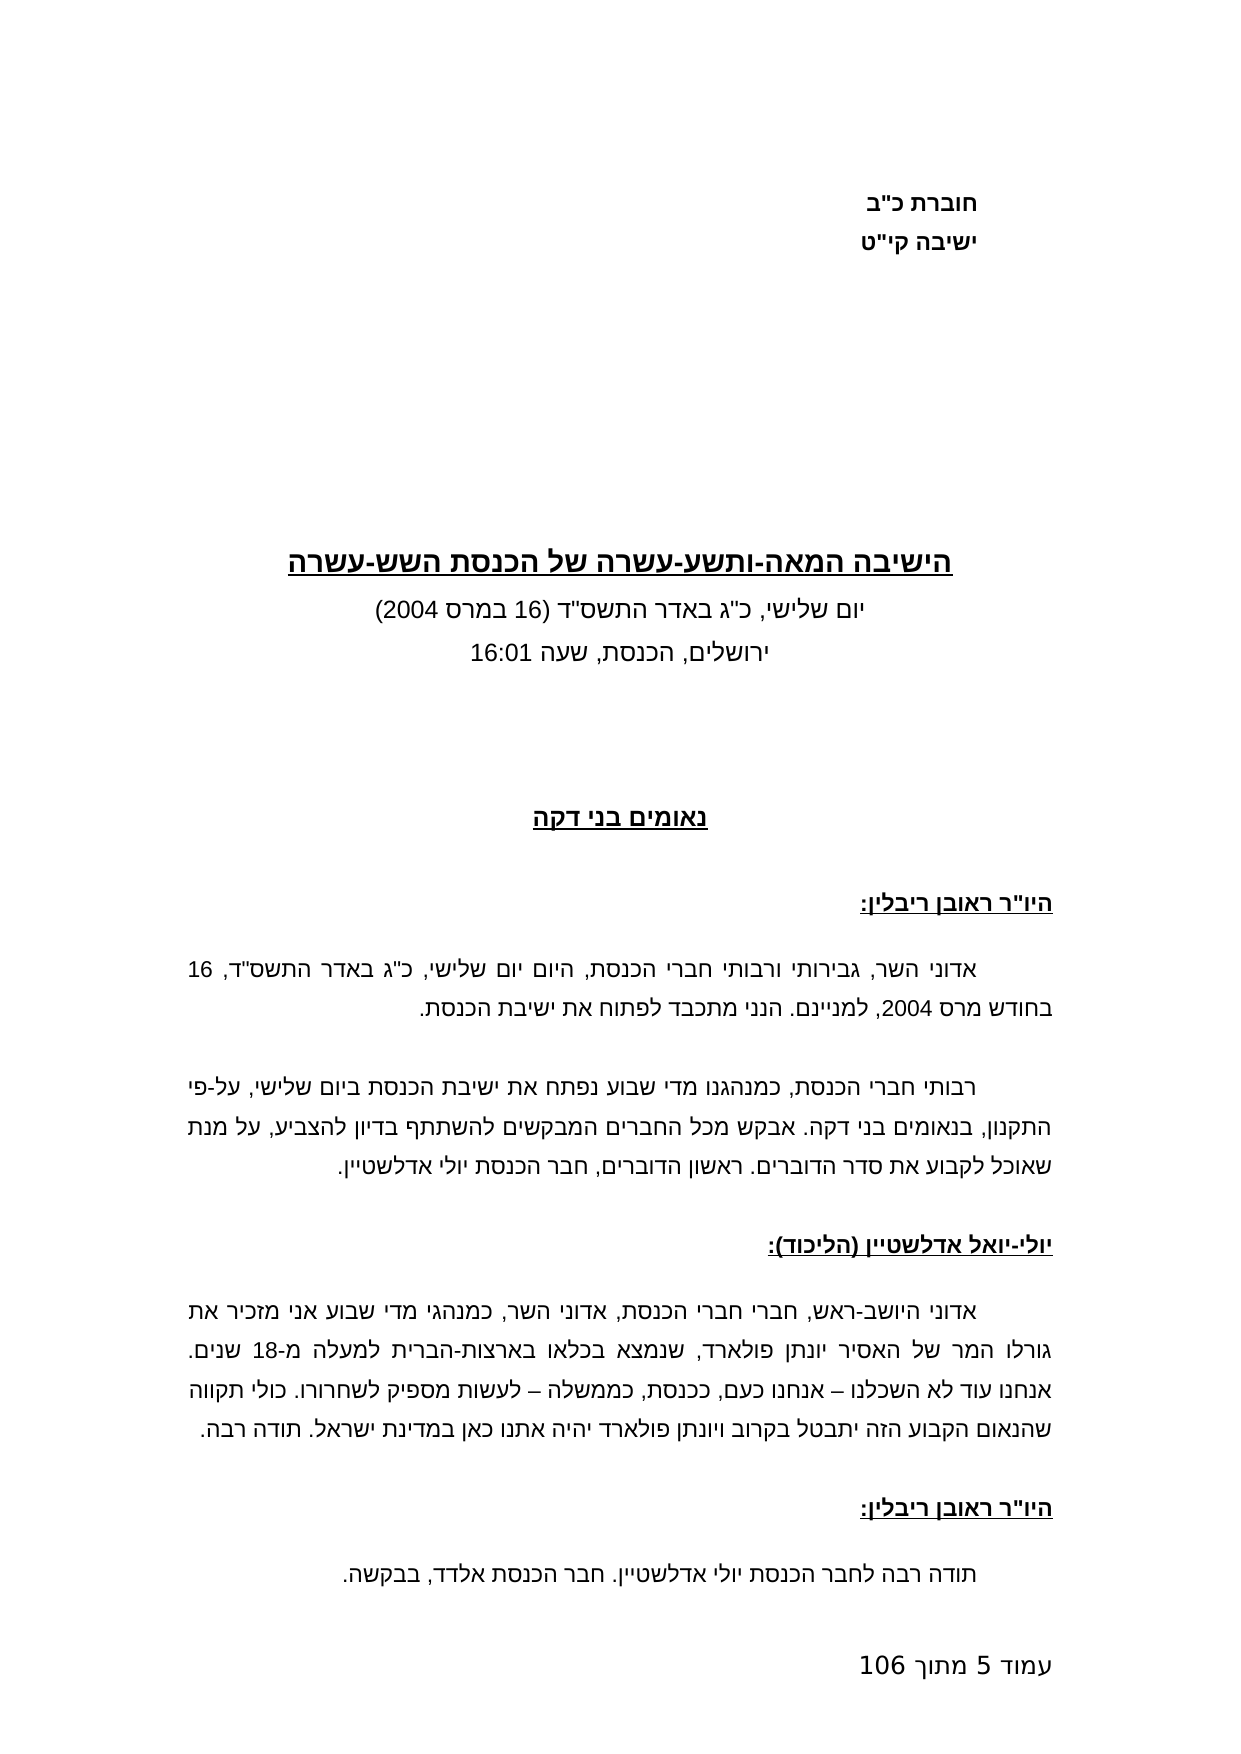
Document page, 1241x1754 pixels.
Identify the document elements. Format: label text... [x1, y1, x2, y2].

text יולי-יואל אדלשטיין (הליכוד): [187, 1232, 1053, 1258]
text נאומים בני דקה [187, 803, 1053, 832]
text אדוני היושב-ראש, חברי חברי הכנסת, אדוני השר, כמנהגי מדי שבוע אני מזכיר את גורלו המר של האסיר יונתן פולארד, שנמצא בכלאו בארצות-הברית למעלה מ-18 שנים. אנחנו עוד לא השכלנו – אנחנו כעם, ככנסת, כממשלה – לעשות מספיק לשחרורו. כולי תקווה שהנאום הקבוע הזה יתבטל בקרוב ויונתן פולארד יהיה אתנו כאן במדינת ישראל. תודה רבה. [187, 1298, 1053, 1442]
text תודה רבה לחבר הכנסת יולי אדלשטיין. חבר הכנסת אלדד, בבקשה. [187, 1561, 1053, 1587]
text ירושלים, הכנסת, שעה 16:01 [187, 638, 1053, 667]
text חוברת כ"ב [187, 189, 1053, 216]
text ישיבה קי"ט [187, 229, 1053, 255]
text היו"ר ראובן ריבלין: [187, 890, 1053, 916]
text רבותי חברי הכנסת, כמנהגנו מדי שבוע נפתח את ישיבת הכנסת ביום שלישי, על-פי התקנון, בנאומים בני דקה. אבקש מכל החברים המבקשים להשתתף בדיון להצביע, על מנת שאוכל לקבוע את סדר הדוברים. ראשון הדוברים, חבר הכנסת יולי אדלשטיין. [187, 1074, 1053, 1179]
text אדוני השר, גבירותי ורבותי חברי הכנסת, היום יום שלישי, כ"ג באדר התשס"ד, 16 בחודש מרס 2004, למניינם. הנני מתכבד לפתוח את ישיבת הכנסת. [187, 956, 1053, 1021]
text היו"ר ראובן ריבלין: [187, 1495, 1053, 1521]
text יום שלישי, כ"ג באדר התשס"ד (16 במרס 2004) [187, 595, 1053, 624]
text הישיבה המאה-ותשע-עשרה של הכנסת השש-עשרה [187, 545, 1053, 578]
